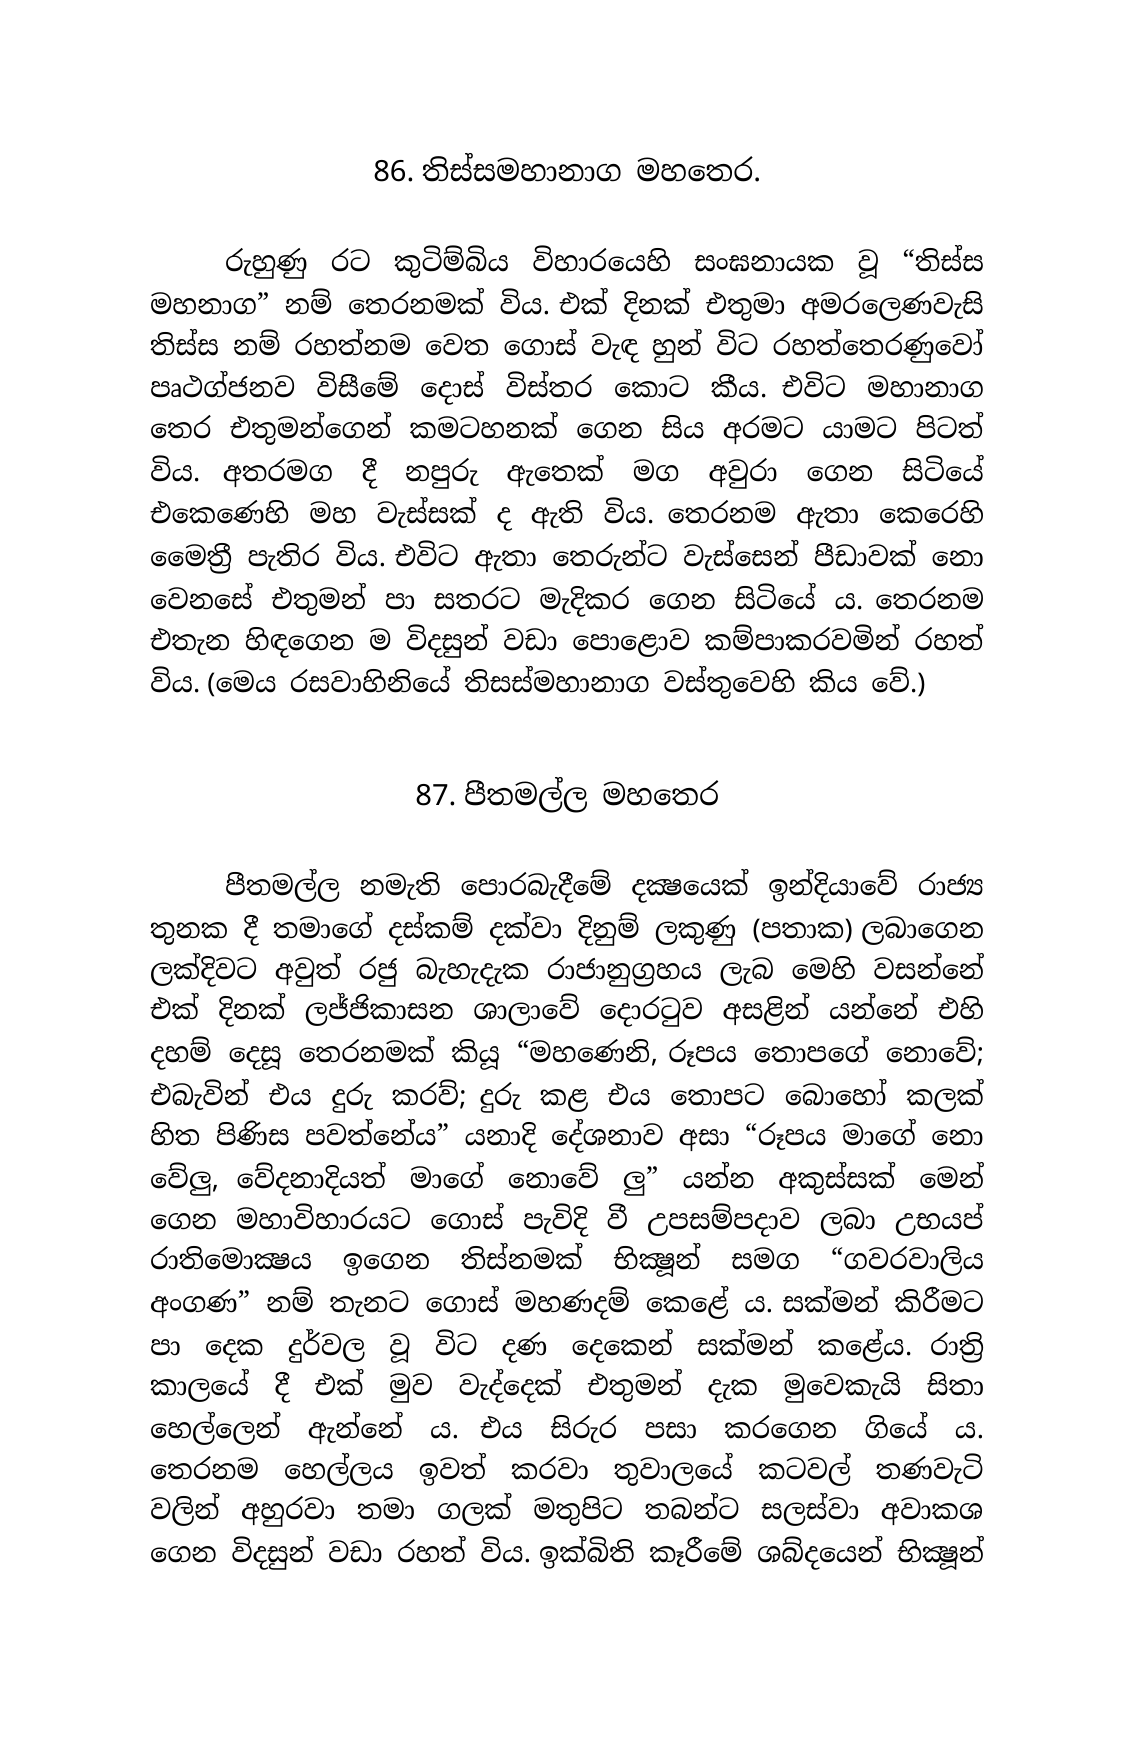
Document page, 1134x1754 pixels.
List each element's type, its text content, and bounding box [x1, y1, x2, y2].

subtitle 86. තිස්සමහානාග මහතෙර. [150, 150, 984, 190]
subtitle 87. පීතමල්ල මහතෙර [150, 774, 984, 814]
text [150, 869, 984, 1571]
text රුහුණු රට කුටිම්බිය විහාරයෙහි සංඝනායක වූ “තිස්ස මහනාග” නම් තෙරනමක් විය. එක් දිනක් එතුමා අමරලෙණවැසි තිස්ස නම් රහත්නම වෙත ගොස් වැඳ හුන් විට රහත්තෙරණුවෝ පෘථග්ජනව විසීමේ දොස් විස්තර කොට කීය. එවිට මහානාග තෙර එතුමන්ගෙන් කමටහනක් ගෙන සිය අරමට යාමට පිටත් විය. අතරමග දී නපුරු ඇතෙක් මග අවුරා ගෙන සිටියේ එකෙණෙහි මහ වැස්සක් ද ඇති විය. තෙරනම ඇතා කෙරෙහි මෛත්‍රී පැතිර විය. එවිට ඇතා තෙරුන්ට වැස්සෙන් පීඩාවක් නො වෙනසේ එතුමන් පා සතරට මැදිකර ගෙන සිටියේ ය. තෙරනම එතැන හිඳගෙන ම විදසුන් වඩා පොළොව කම්පාකරවමින් රහත් විය. (මෙය රසවාහිනියේ තිසස්මහානාග වස්තුවෙහි කිය වේ.) [150, 245, 984, 701]
